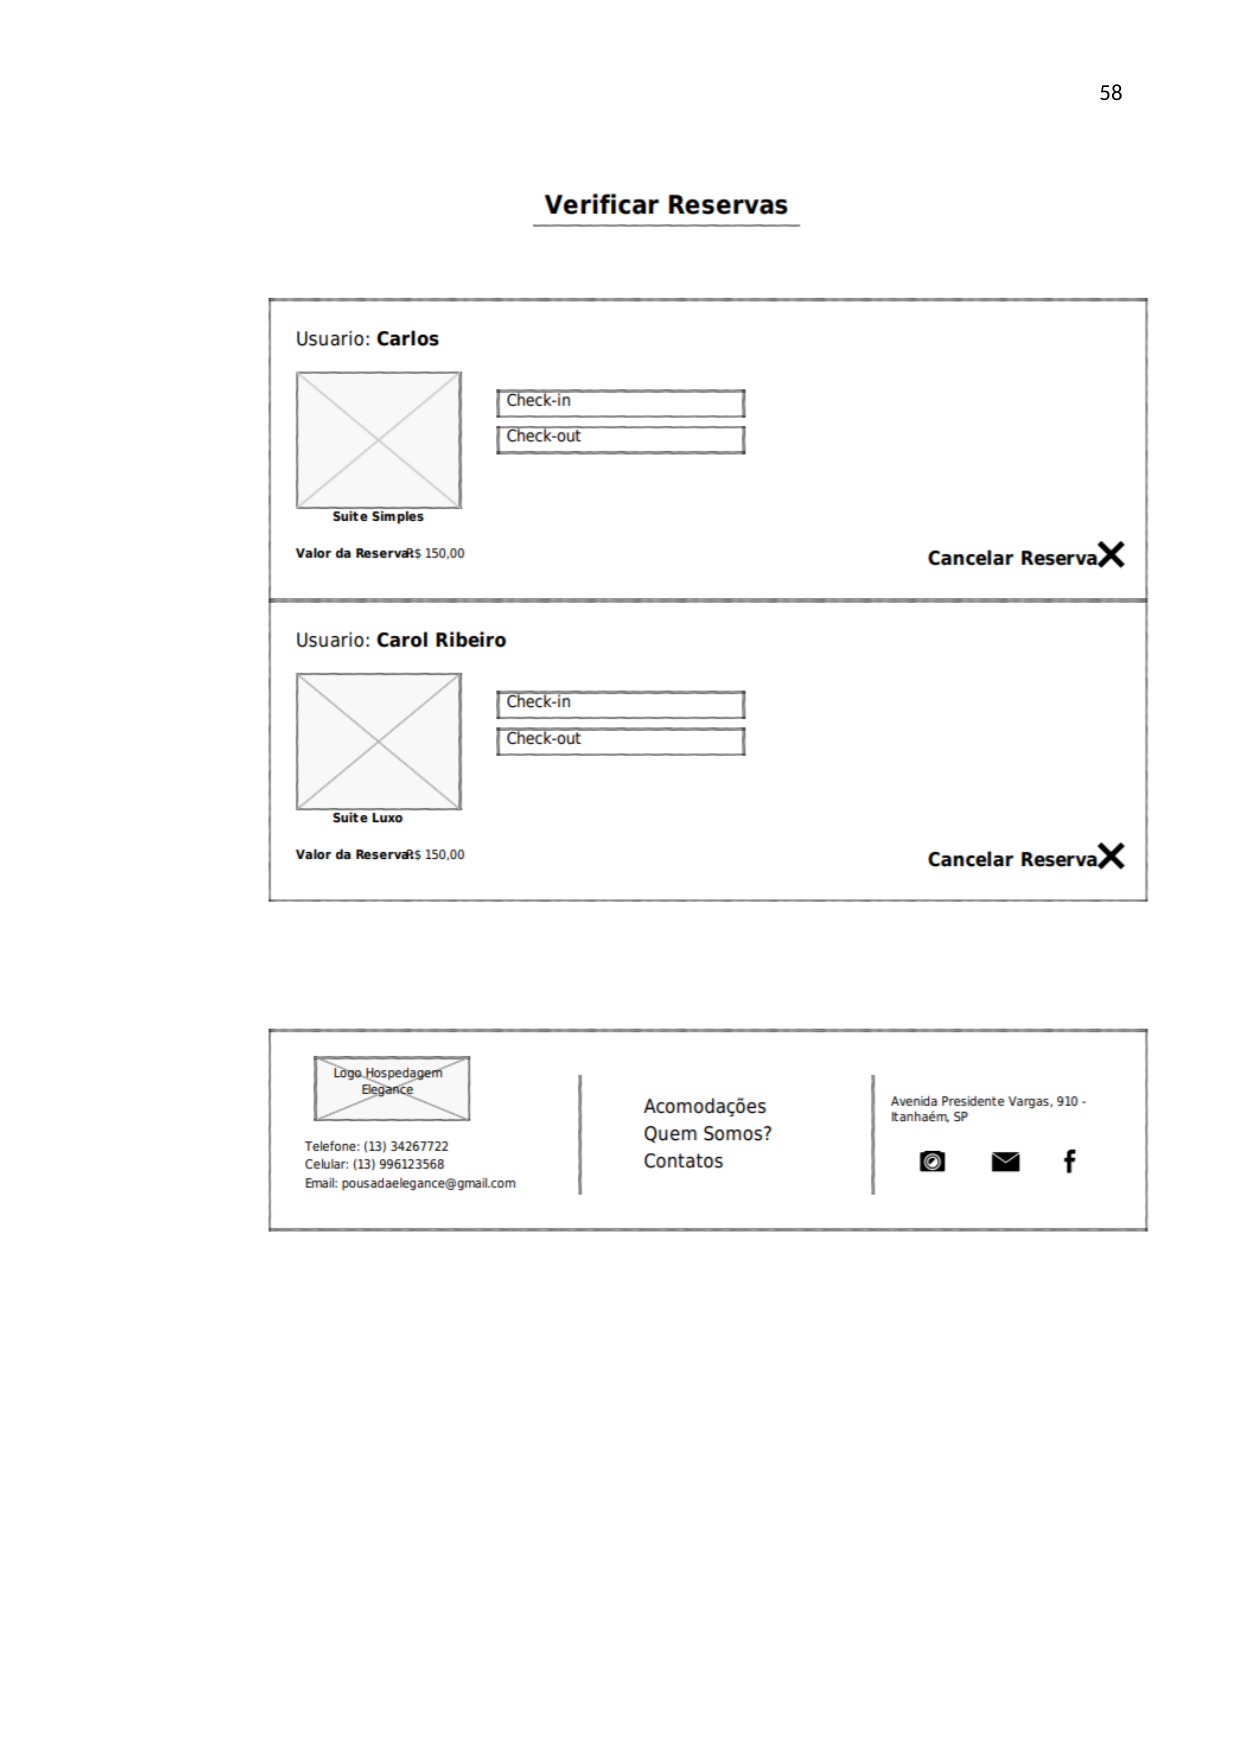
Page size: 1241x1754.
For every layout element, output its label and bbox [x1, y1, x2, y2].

picture [265, 177, 1151, 1234]
